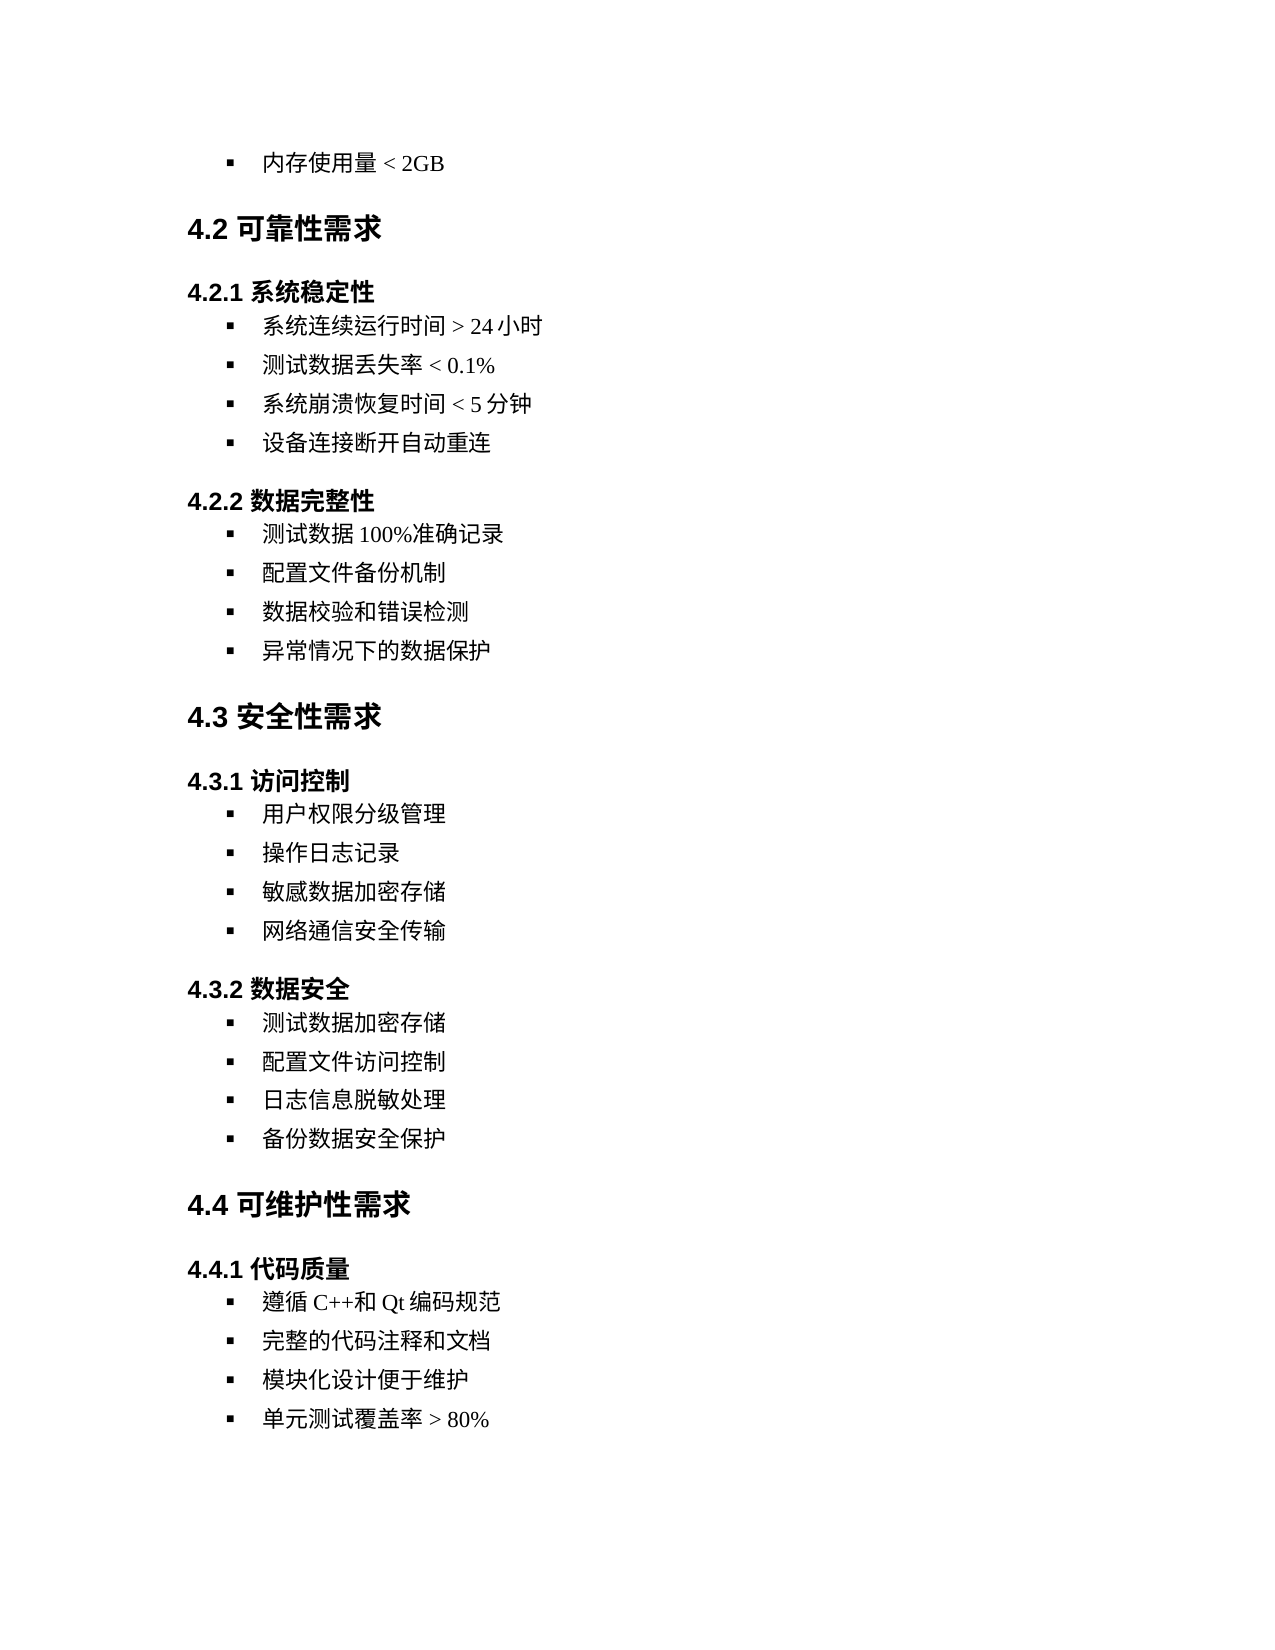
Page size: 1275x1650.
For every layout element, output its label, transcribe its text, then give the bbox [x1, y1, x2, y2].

list 设备连接断开自动重连 [225, 430, 1087, 456]
list 内存使用量 < 2GB [225, 150, 1087, 176]
list 单元测试覆盖率 > 80% [225, 1406, 1087, 1432]
subtitle 4.4 可维护性需求 [187, 1182, 1087, 1224]
list 网络通信安全传输 [225, 918, 1087, 944]
subtitle 4.2.2 数据完整性 [187, 481, 1087, 517]
list 备份数据安全保护 [225, 1126, 1087, 1153]
list 配置文件访问控制 [225, 1048, 1087, 1075]
list 测试数据丢失率 < 0.1% [225, 352, 1087, 378]
list 用户权限分级管理 [225, 801, 1087, 828]
subtitle 4.3.2 数据安全 [187, 969, 1087, 1006]
list 敏感数据加密存储 [225, 879, 1087, 905]
subtitle 4.3.1 访问控制 [187, 761, 1087, 797]
list 操作日志记录 [225, 840, 1087, 867]
list 数据校验和错误检测 [225, 599, 1087, 626]
list 测试数据加密存储 [225, 1010, 1087, 1036]
list 模块化设计便于维护 [225, 1367, 1087, 1393]
subtitle 4.4.1 代码质量 [187, 1249, 1087, 1285]
list 完整的代码注释和文档 [225, 1328, 1087, 1355]
list 系统崩溃恢复时间 < 5分钟 [225, 391, 1087, 417]
list 测试数据100%准确记录 [225, 522, 1087, 548]
list 配置文件备份机制 [225, 560, 1087, 587]
list 遵循C++和Qt编码规范 [225, 1289, 1087, 1316]
list 异常情况下的数据保护 [225, 638, 1087, 664]
subtitle 4.3 安全性需求 [187, 694, 1087, 736]
list 系统连续运行时间 > 24小时 [225, 313, 1087, 339]
list 日志信息脱敏处理 [225, 1087, 1087, 1114]
subtitle 4.2 可靠性需求 [187, 206, 1087, 248]
subtitle 4.2.1 系统稳定性 [187, 273, 1087, 309]
